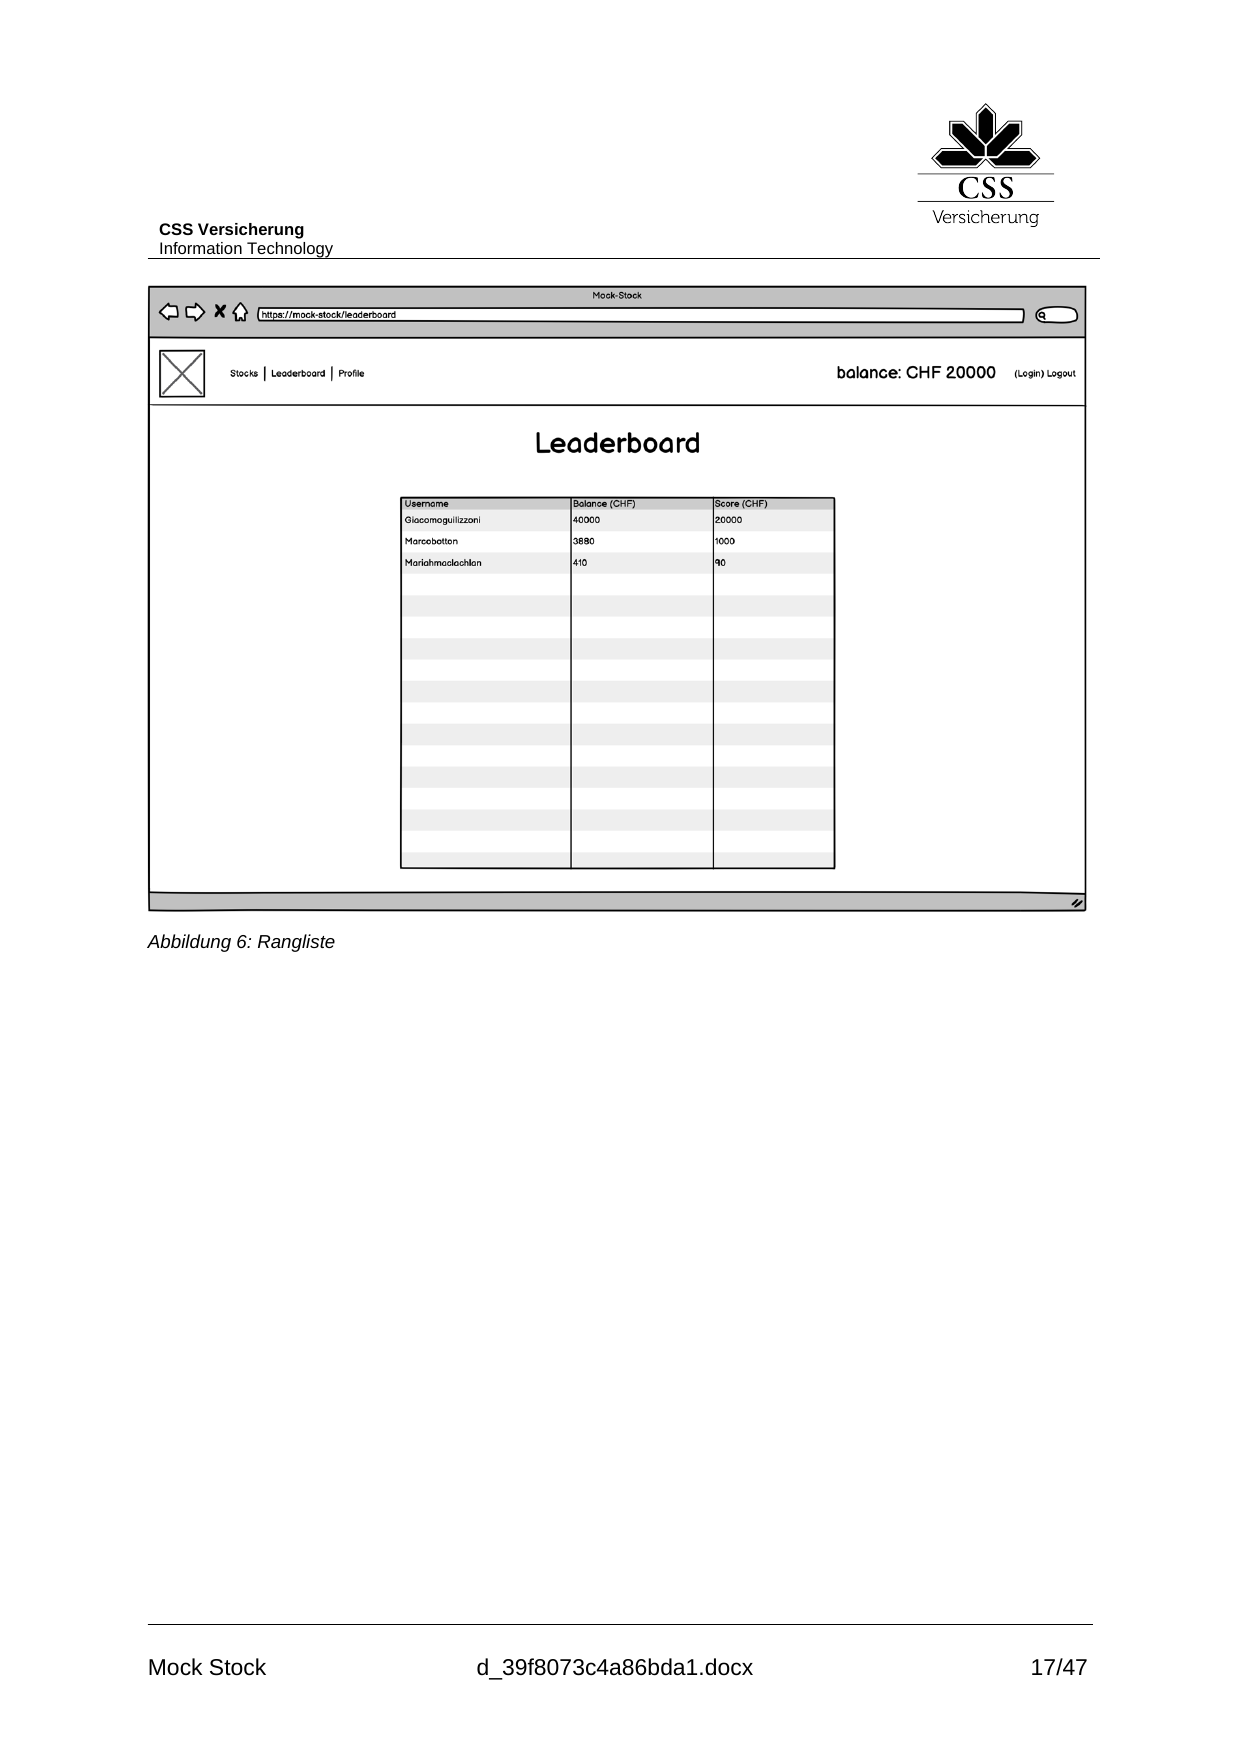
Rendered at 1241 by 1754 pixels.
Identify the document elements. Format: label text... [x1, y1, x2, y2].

text Abbildung 6: Rangliste [148, 931, 1093, 952]
picture [883, 73, 1089, 258]
picture [147, 285, 1087, 912]
